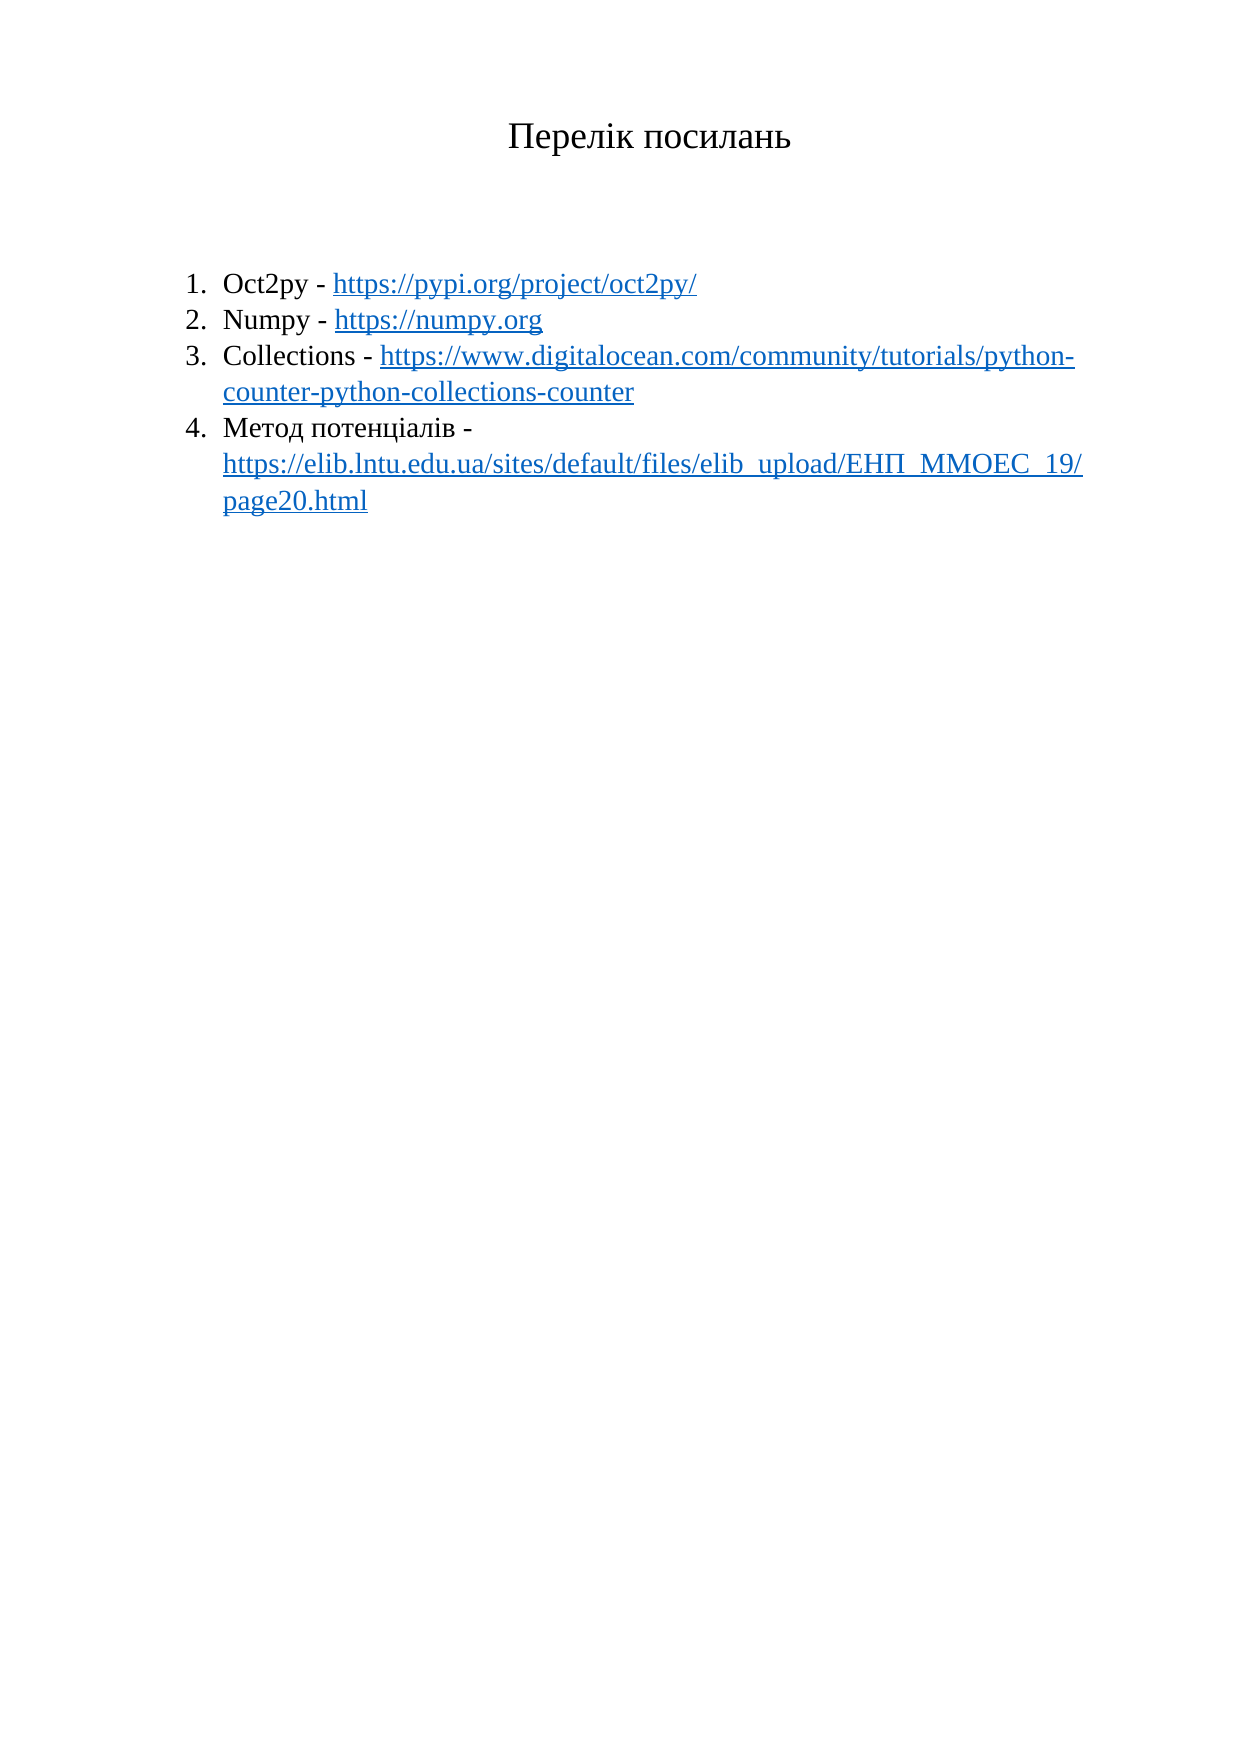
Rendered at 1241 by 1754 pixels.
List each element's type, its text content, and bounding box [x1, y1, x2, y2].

subtitle Перелік посилань [148, 113, 1152, 157]
list Метод потенціалів - https://elib.lntu.edu.ua/sites/default/files/elib_upload/ЕНП_ММОЕС_19/page20.html [185, 410, 1152, 516]
list Collections - https://www.digitalocean.com/community/tutorials/python-counter-python-collections-counter [185, 338, 1152, 408]
list Numpy - https://numpy.org [185, 302, 1152, 335]
list Oct2py - https://pypi.org/project/oct2py/ [185, 266, 1152, 299]
